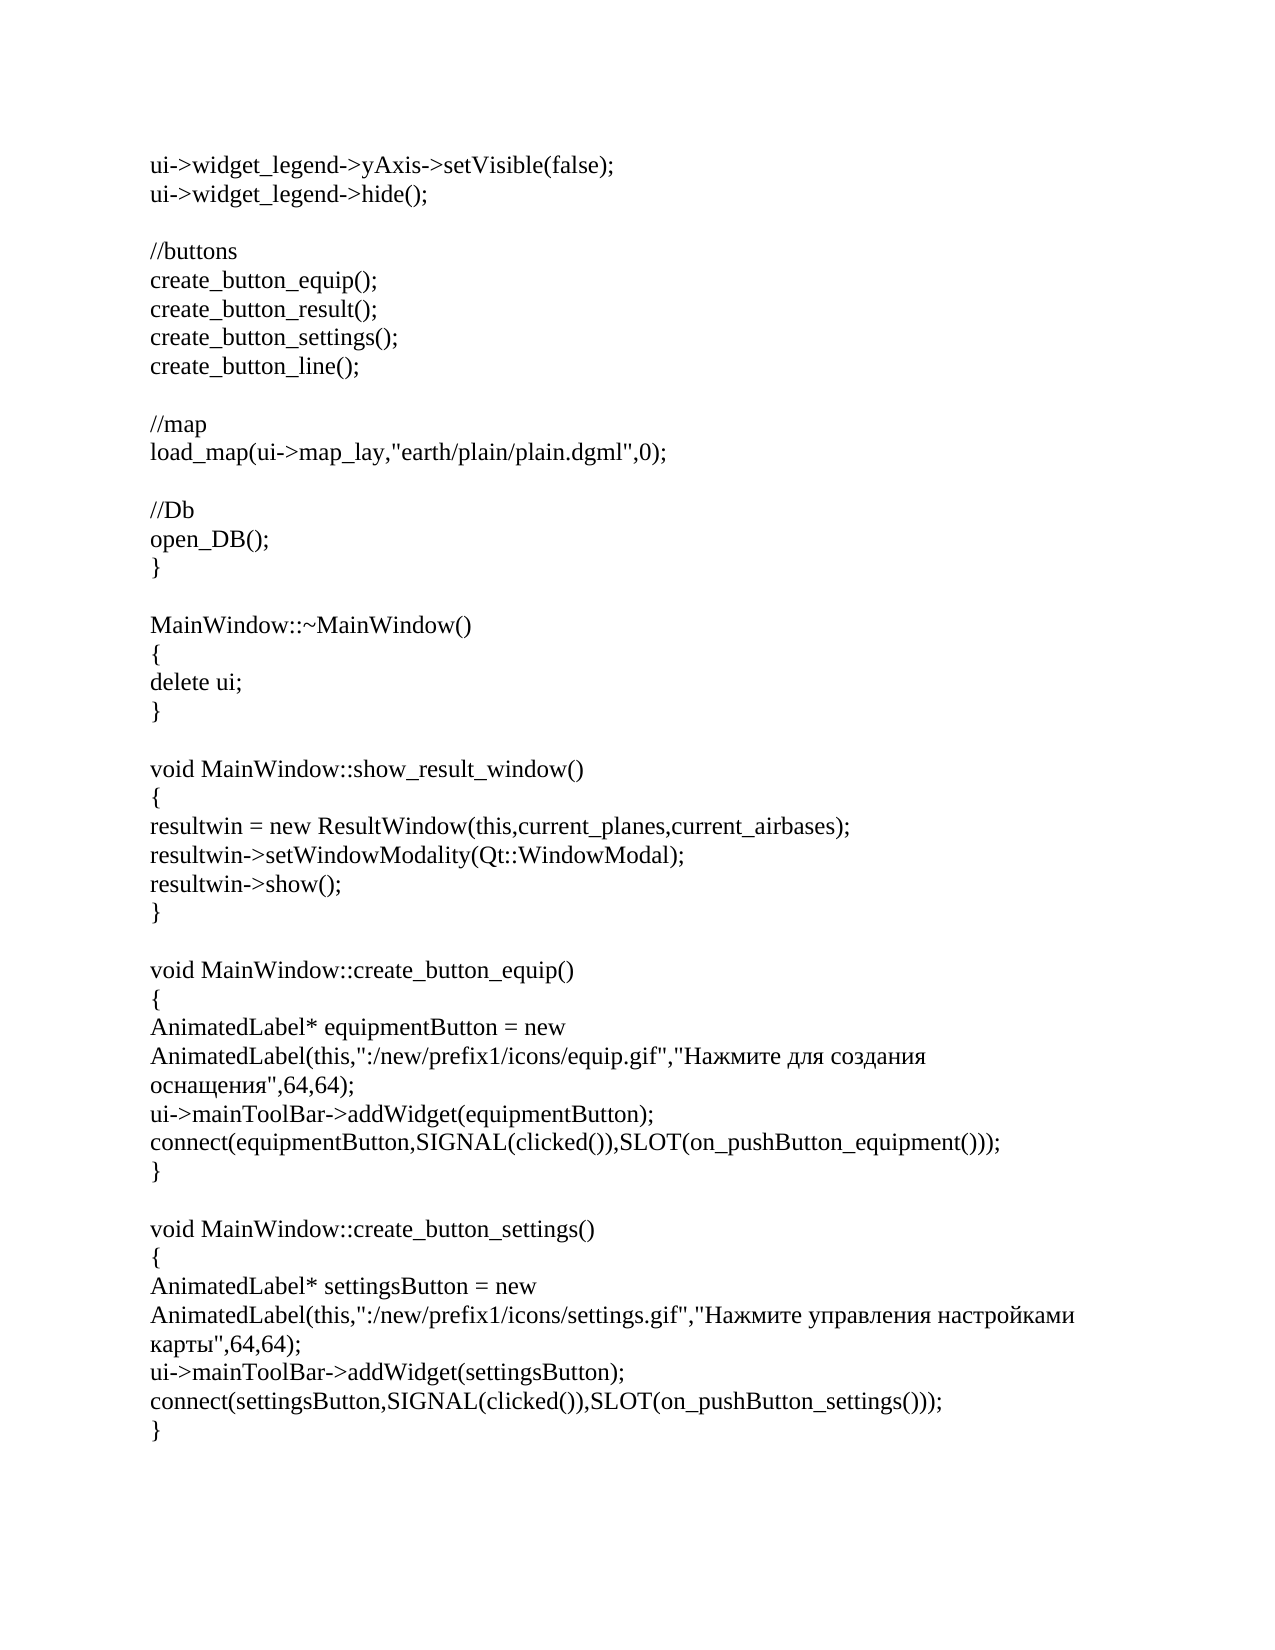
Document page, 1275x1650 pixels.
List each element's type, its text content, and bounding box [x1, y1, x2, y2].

text } [150, 1415, 1125, 1444]
text create_button_line(); [150, 351, 1125, 380]
text } [150, 897, 1125, 926]
text void MainWindow::create_button_settings() [150, 1214, 1125, 1242]
text { [150, 782, 1125, 811]
text AnimatedLabel* settingsButton = new AnimatedLabel(this,":/new/prefix1/icons/settings.gif","Нажмите управления настройками карты",64,64); [150, 1271, 1125, 1357]
text ui->widget_legend->hide(); [150, 179, 1125, 207]
text resultwin->show(); [150, 869, 1125, 897]
text //Db [150, 495, 1125, 524]
text //map [150, 409, 1125, 437]
text create_button_equip(); [150, 265, 1125, 294]
text } [150, 1156, 1125, 1185]
text create_button_result(); [150, 294, 1125, 322]
text //buttons [150, 236, 1125, 265]
text create_button_settings(); [150, 322, 1125, 351]
text connect(settingsButton,SIGNAL(clicked()),SLOT(on_pushButton_settings())); [150, 1386, 1125, 1415]
text ui->mainToolBar->addWidget(equipmentButton); [150, 1099, 1125, 1127]
text } [150, 552, 1125, 581]
text connect(equipmentButton,SIGNAL(clicked()),SLOT(on_pushButton_equipment())); [150, 1127, 1125, 1156]
text ui->widget_legend->yAxis->setVisible(false); [150, 150, 1125, 179]
text open_DB(); [150, 524, 1125, 552]
text resultwin->setWindowModality(Qt::WindowModal); [150, 840, 1125, 869]
text AnimatedLabel* equipmentButton = new AnimatedLabel(this,":/new/prefix1/icons/equip.gif","Нажмите для создания оснащения",64,64); [150, 1012, 1125, 1099]
text resultwin = new ResultWindow(this,current_planes,current_airbases); [150, 811, 1125, 840]
text load_map(ui->map_lay,"earth/plain/plain.dgml",0); [150, 437, 1125, 466]
text { [150, 1242, 1125, 1271]
text void MainWindow::create_button_equip() [150, 955, 1125, 984]
text delete ui; [150, 667, 1125, 696]
text } [150, 696, 1125, 725]
text { [150, 984, 1125, 1012]
text { [150, 639, 1125, 667]
text ui->mainToolBar->addWidget(settingsButton); [150, 1357, 1125, 1386]
text void MainWindow::show_result_window() [150, 754, 1125, 782]
text MainWindow::~MainWindow() [150, 610, 1125, 639]
